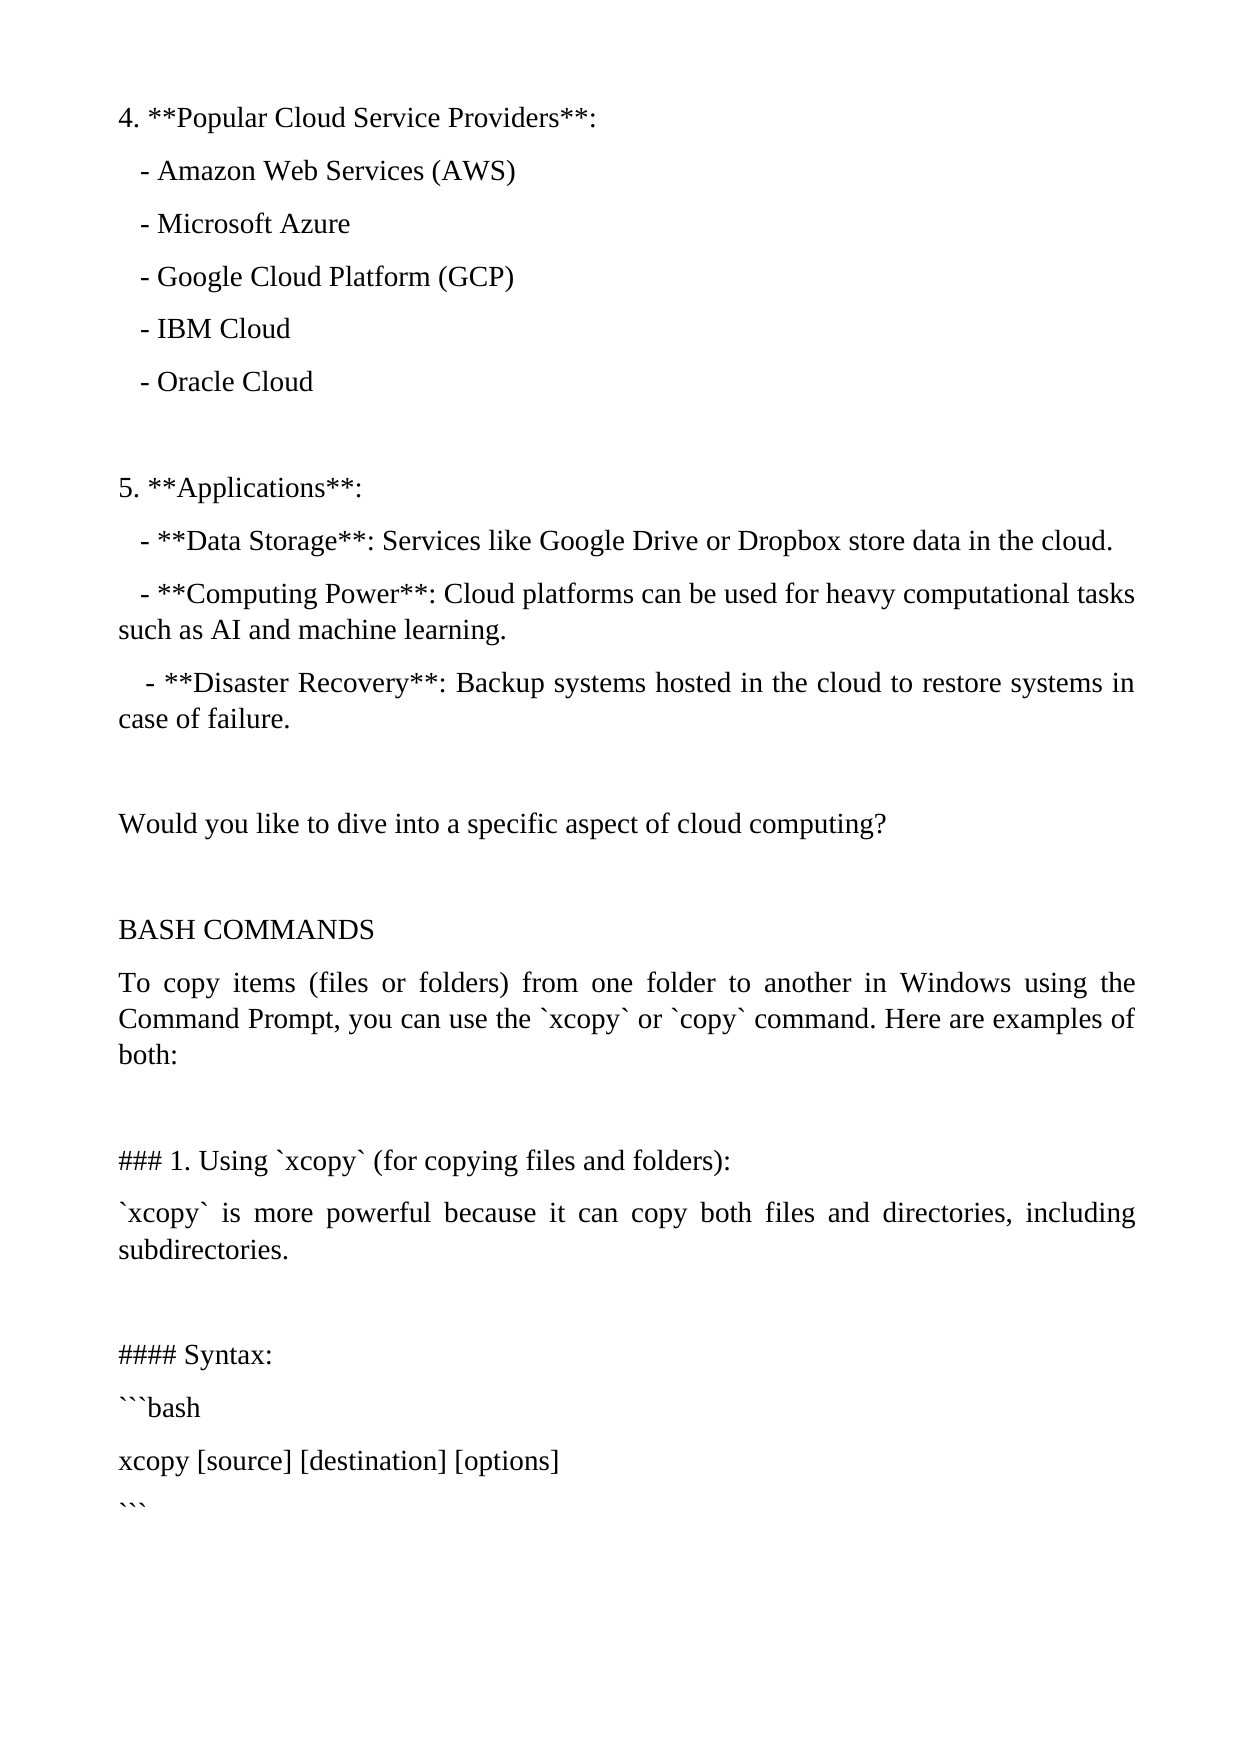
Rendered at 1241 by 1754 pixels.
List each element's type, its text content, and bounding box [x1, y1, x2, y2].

text 4. **Popular Cloud Service Providers**: [118, 100, 1137, 134]
text To copy items (files or folders) from one folder to another in Windows using the Command Prompt, you can use the `xcopy` or `copy` command. Here are examples of both: [118, 965, 1137, 1071]
text BASH COMMANDS [118, 912, 1137, 946]
text - IBM Cloud [118, 312, 1137, 345]
text ```bash [118, 1390, 1137, 1424]
text - Microsoft Azure [118, 206, 1137, 239]
text ``` [118, 1496, 1137, 1529]
text `xcopy` is more powerful because it can copy both files and directories, including subdirectories. [118, 1196, 1137, 1265]
text - Amazon Web Services (AWS) [118, 153, 1137, 187]
text 5. **Applications**: [118, 470, 1137, 504]
text #### Syntax: [118, 1337, 1137, 1371]
text xcopy [source] [destination] [options] [118, 1443, 1137, 1477]
text - **Data Storage**: Services like Google Drive or Dropbox store data in the cloud. [118, 523, 1137, 556]
text Would you like to dive into a specific aspect of cloud computing? [118, 806, 1137, 840]
text - Google Cloud Platform (GCP) [118, 259, 1137, 292]
text - **Disaster Recovery**: Backup systems hosted in the cloud to restore systems in case of failure. [118, 665, 1137, 734]
text - Oracle Cloud [118, 364, 1137, 398]
text ### 1. Using `xcopy` (for copying files and folders): [118, 1143, 1137, 1176]
text - **Computing Power**: Cloud platforms can be used for heavy computational tasks such as AI and machine learning. [118, 576, 1137, 645]
